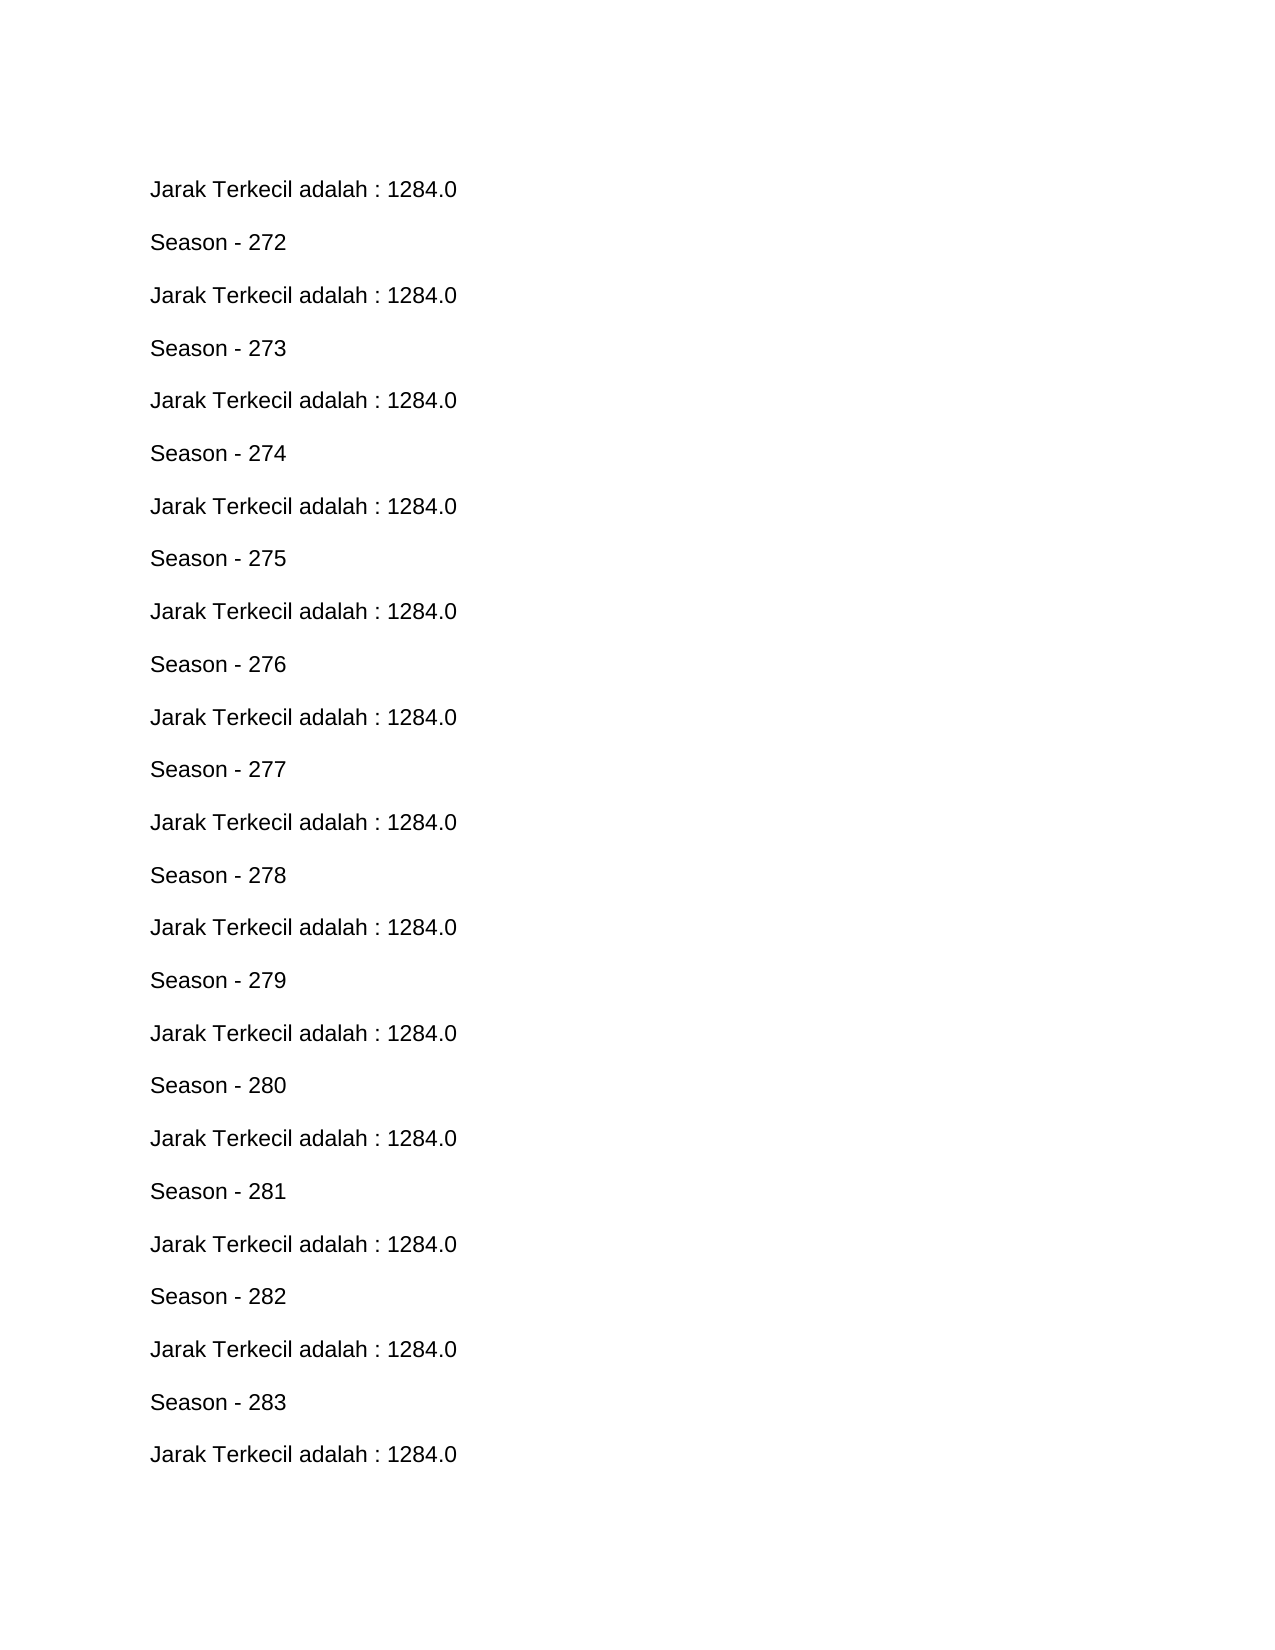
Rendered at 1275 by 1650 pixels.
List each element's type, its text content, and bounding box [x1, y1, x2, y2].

text Jarak Terkecil adalah : 1284.0 [150, 1020, 1125, 1046]
text Season - 273 [150, 334, 1125, 361]
text Jarak Terkecil adalah : 1284.0 [150, 1231, 1125, 1257]
text Season - 275 [150, 545, 1125, 572]
text Jarak Terkecil adalah : 1284.0 [150, 387, 1125, 413]
text Jarak Terkecil adalah : 1284.0 [150, 914, 1125, 941]
text Jarak Terkecil adalah : 1284.0 [150, 809, 1125, 835]
text Season - 283 [150, 1389, 1125, 1415]
text Jarak Terkecil adalah : 1284.0 [150, 598, 1125, 624]
text Season - 274 [150, 440, 1125, 466]
text Jarak Terkecil adalah : 1284.0 [150, 1125, 1125, 1151]
text Season - 282 [150, 1283, 1125, 1309]
text Season - 277 [150, 756, 1125, 782]
text Jarak Terkecil adalah : 1284.0 [150, 282, 1125, 308]
text Jarak Terkecil adalah : 1284.0 [150, 703, 1125, 730]
text Season - 280 [150, 1072, 1125, 1099]
text Jarak Terkecil adalah : 1284.0 [150, 1441, 1125, 1468]
text Season - 276 [150, 651, 1125, 677]
text Season - 272 [150, 229, 1125, 255]
text Jarak Terkecil adalah : 1284.0 [150, 176, 1125, 203]
text Season - 281 [150, 1178, 1125, 1204]
text Jarak Terkecil adalah : 1284.0 [150, 1336, 1125, 1362]
text Jarak Terkecil adalah : 1284.0 [150, 493, 1125, 519]
text Season - 278 [150, 862, 1125, 888]
text Season - 279 [150, 967, 1125, 993]
